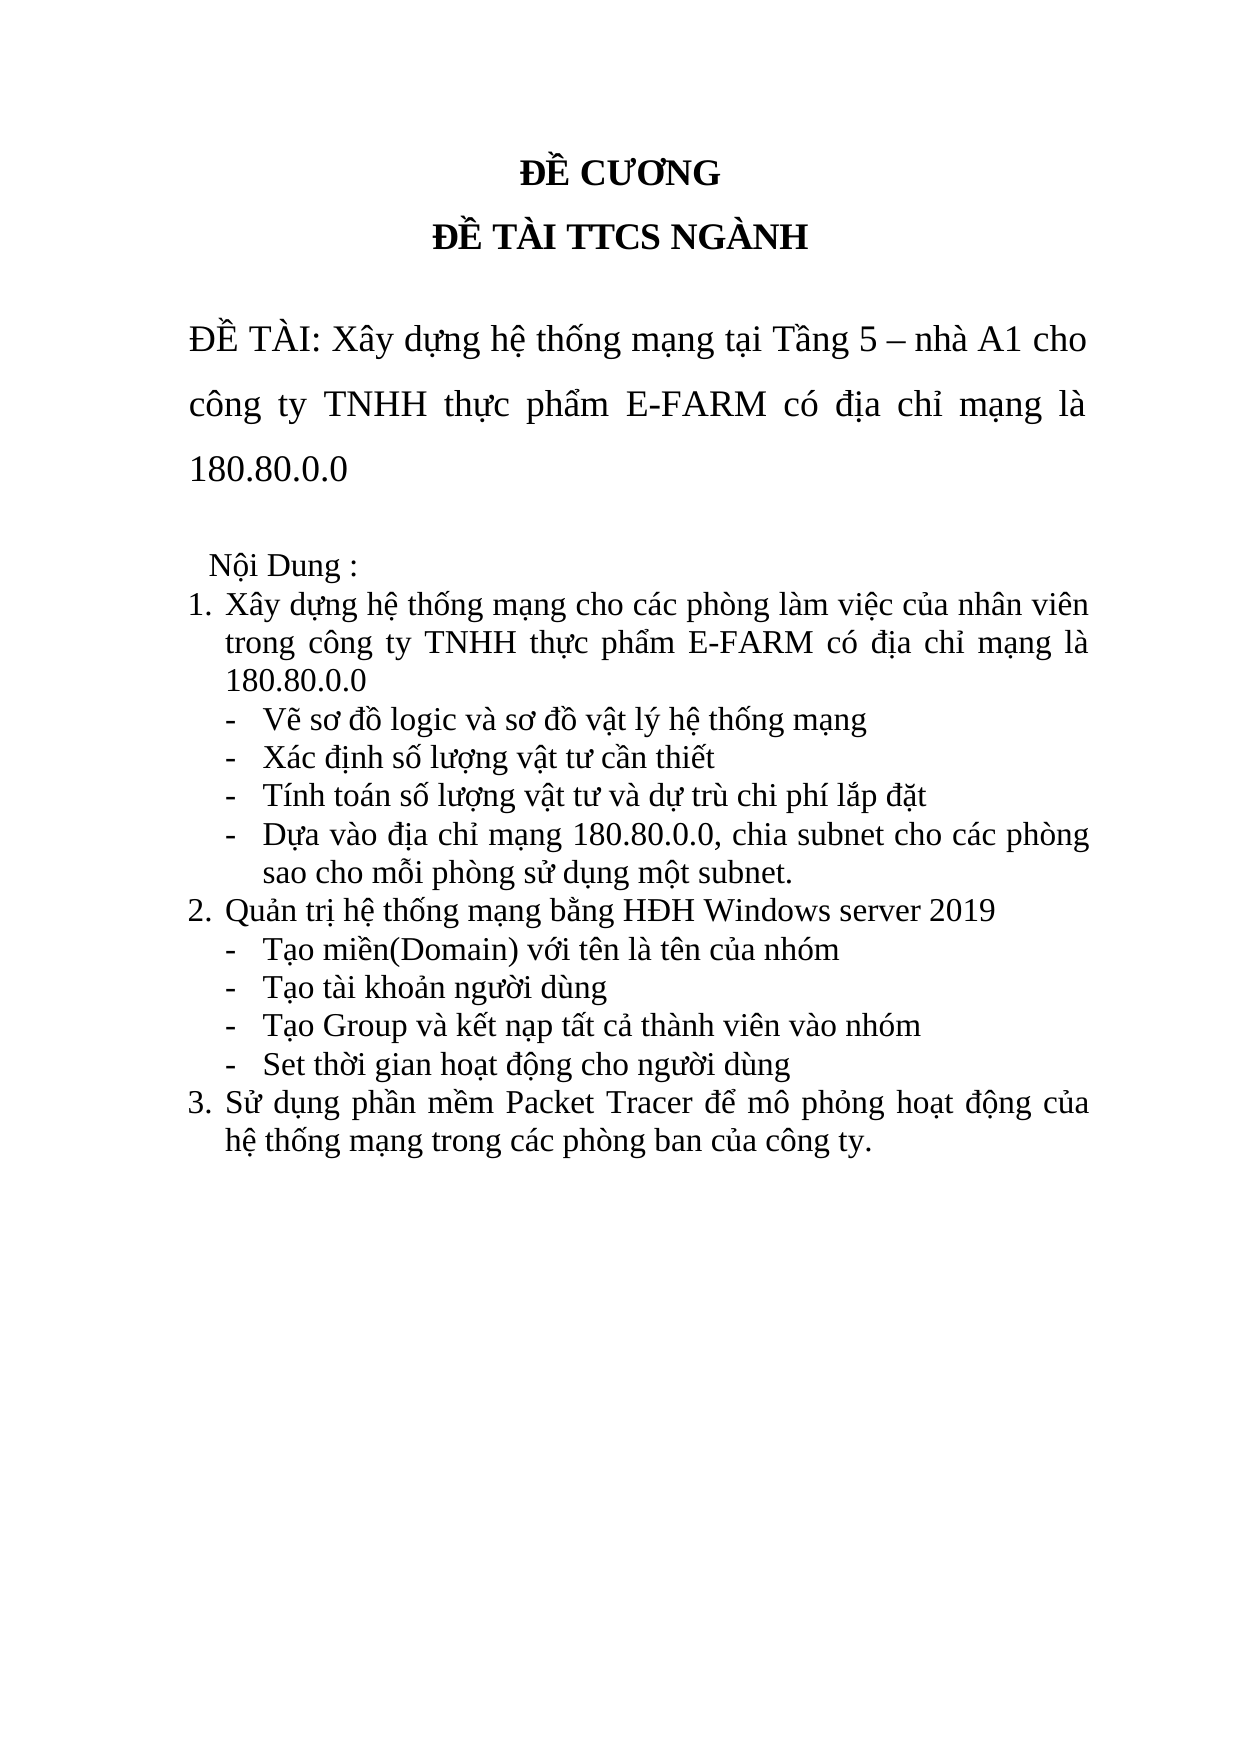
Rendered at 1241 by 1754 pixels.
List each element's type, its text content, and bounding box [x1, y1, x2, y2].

title ĐỀ TÀI TTCS NGÀNH [150, 215, 1090, 258]
text Nội Dung : [150, 546, 1090, 584]
list Quản trị hệ thống mạng bằng HĐH Windows server 2019 [187, 891, 1090, 929]
list Set thời gian hoạt động cho người dùng [225, 1044, 1090, 1082]
list Xác định số lượng vật tư cần thiết [225, 737, 1090, 776]
list Sử dụng phần mềm Packet Tracer để mô phỏng hoạt động của hệ thống mạng trong các phòng ban của công ty. [187, 1082, 1090, 1159]
subtitle ĐỀ TÀI: Xây dựng hệ thống mạng tại Tầng 5 – nhà A1 cho công ty TNHH thực phẩm E-FARM có địa chỉ mạng là 180.80.0.0 [188, 317, 1087, 489]
list Xây dựng hệ thống mạng cho các phòng làm việc của nhân viên trong công ty TNHH thực phẩm E-FARM có địa chỉ mạng là 180.80.0.0 [187, 584, 1090, 699]
list Tính toán số lượng vật tư và dự trù chi phí lắp đặt [225, 776, 1090, 814]
list Dựa vào địa chỉ mạng 180.80.0.0, chia subnet cho các phòng sao cho mỗi phòng sử dụng một subnet. [225, 814, 1090, 891]
list Vẽ sơ đồ logic và sơ đồ vật lý hệ thống mạng [225, 699, 1090, 737]
title ĐỀ CƯƠNG [150, 150, 1090, 193]
list Tạo miền(Domain) với tên là tên của nhóm [225, 929, 1090, 967]
list Tạo Group và kết nạp tất cả thành viên vào nhóm [225, 1006, 1090, 1044]
list Tạo tài khoản người dùng [225, 967, 1090, 1006]
